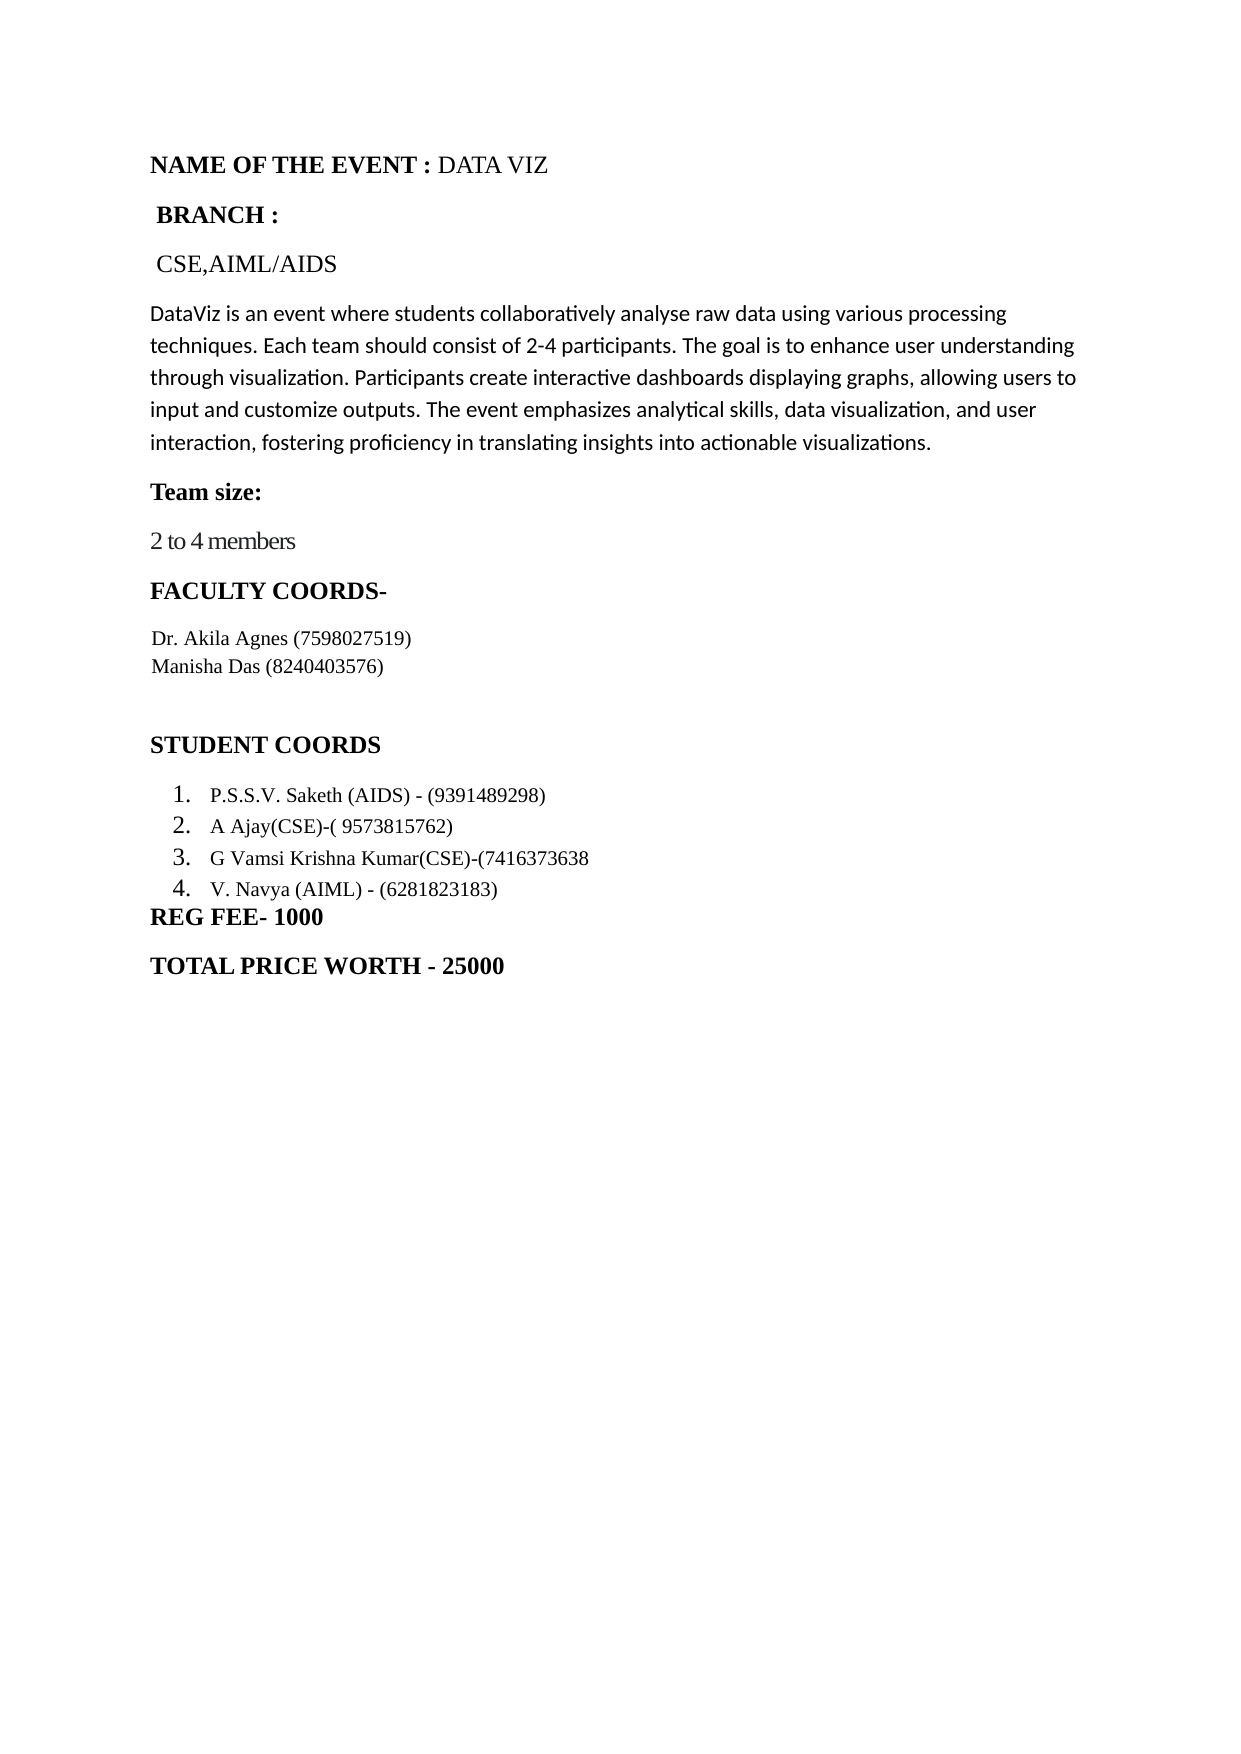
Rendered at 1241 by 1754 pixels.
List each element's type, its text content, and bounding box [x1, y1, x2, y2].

text STUDENT COORDS [150, 730, 1090, 758]
text Dr. Akila Agnes (7598027519) [151, 626, 1090, 650]
text BRANCH : [150, 200, 1090, 228]
list P.S.S.V. Saketh (AIDS) - (9391489298) [172, 779, 1090, 808]
text NAME OF THE EVENT : DATA VIZ [150, 150, 1090, 179]
text DataViz is an event where students collaboratively analyse raw data using various processing techniques. Each team should consist of 2-4 participants. The goal is to enhance user understanding through visualization. Participants create interactive dashboards displaying graphs, allowing users to input and customize outputs. The event emphasizes analytical skills, data visualization, and user interaction, fostering proficiency in translating insights into actionable visualizations. [150, 299, 1090, 456]
text REG FEE- 1000 [150, 902, 1090, 930]
text TOTAL PRICE WORTH - 25000 [150, 951, 1090, 980]
list V. Navya (AIML) - (6281823183) [172, 873, 1090, 902]
text FACULTY COORDS- [150, 576, 1090, 605]
text CSE,AIML/AIDS [150, 249, 1090, 278]
list G Vamsi Krishna Kumar(CSE)-(7416373638 [172, 842, 1090, 870]
text Manisha Das (8240403576) [151, 654, 1090, 678]
list A Ajay(CSE)-( 9573815762) [172, 811, 1090, 839]
text 2 to 4 members [150, 526, 1090, 555]
text Team size: [150, 477, 1090, 505]
